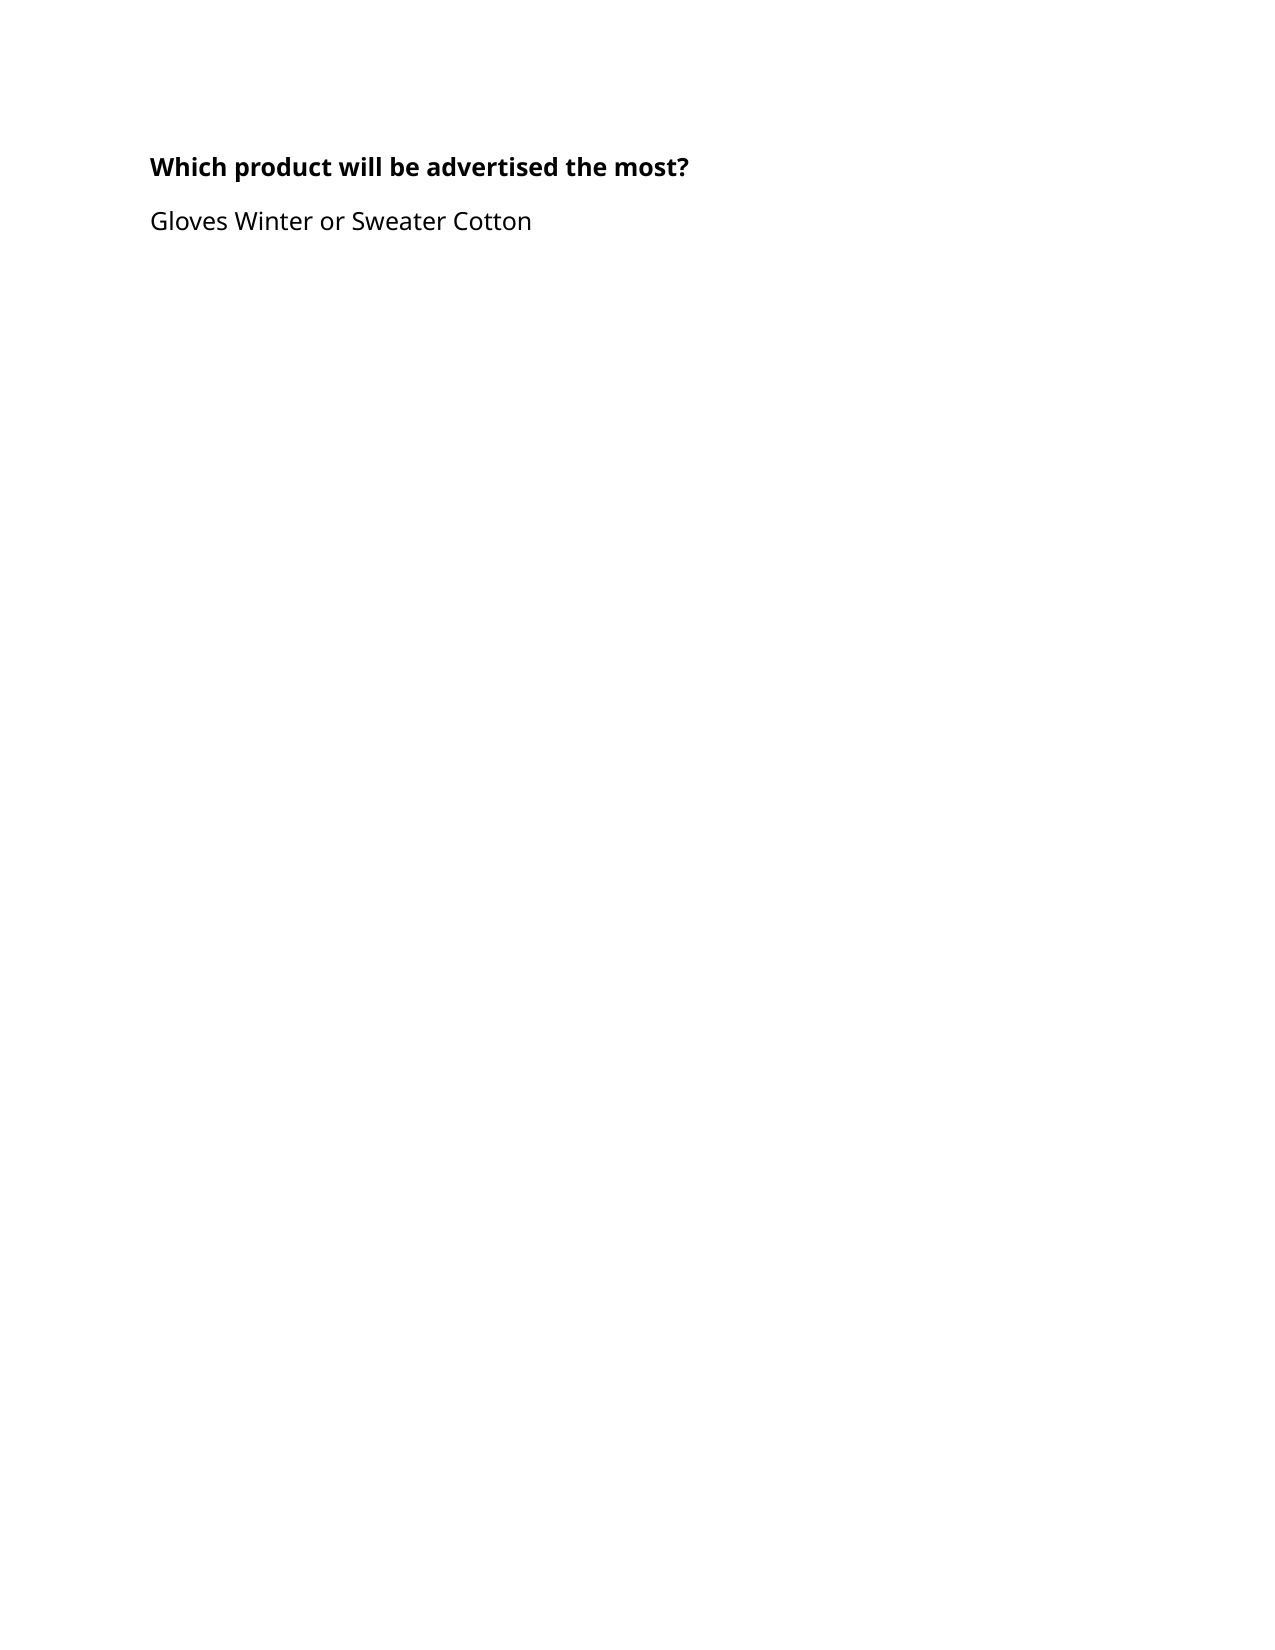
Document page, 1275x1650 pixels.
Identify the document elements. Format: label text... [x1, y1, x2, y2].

text Gloves Winter or Sweater Cotton [150, 203, 1125, 237]
text Which product will be advertised the most? [150, 150, 1125, 184]
